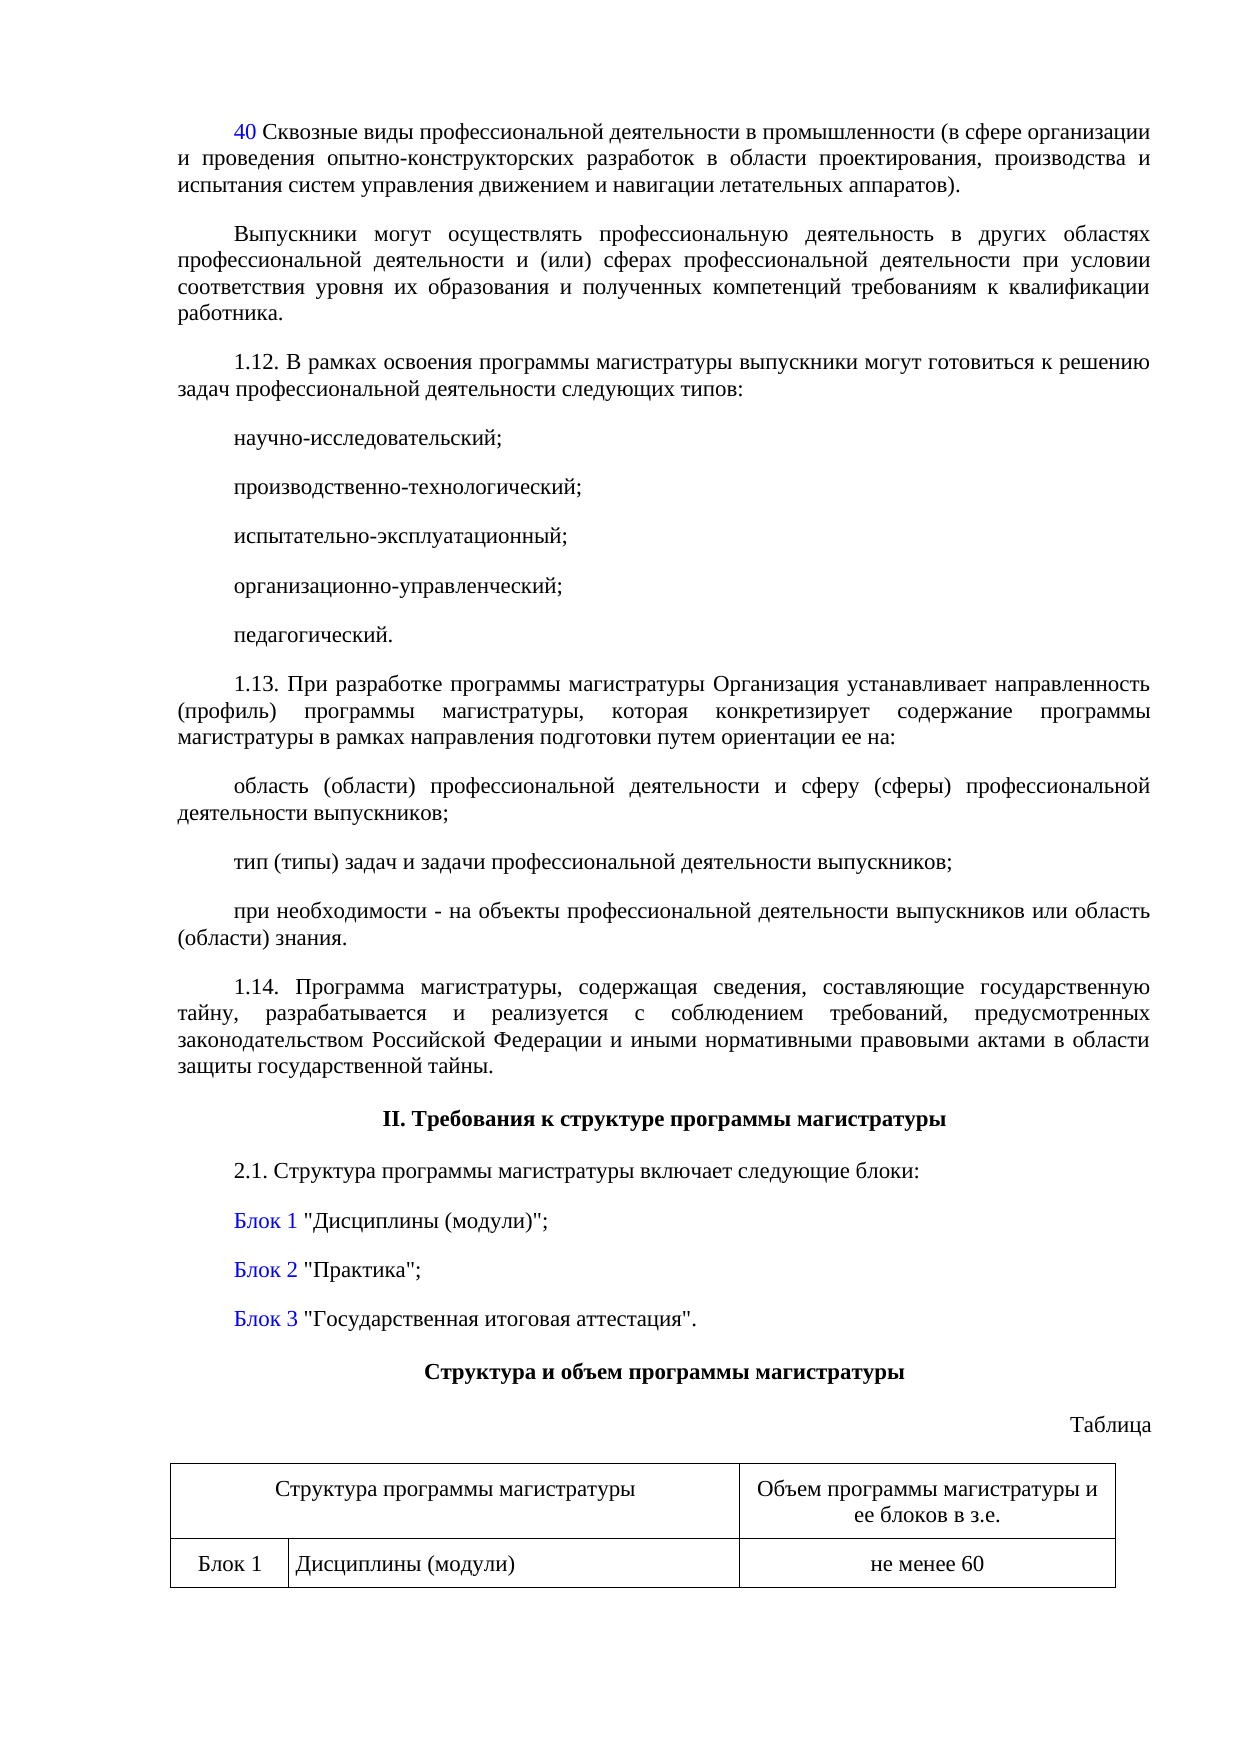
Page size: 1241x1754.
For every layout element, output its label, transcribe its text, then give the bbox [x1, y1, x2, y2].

table_cell Блок 1 [171, 1539, 288, 1587]
text 2.1. Структура программы магистратуры включает следующие блоки: [177, 1157, 1152, 1184]
text тип (типы) задач и задачи профессиональной деятельности выпускников; [177, 848, 1152, 874]
text Выпускники могут осуществлять профессиональную деятельность в других областях профессиональной деятельности и (или) сферах профессиональной деятельности при условии соответствия уровня их образования и полученных компетенций требованиям к квалификации работника. [177, 220, 1152, 326]
table_header Объем программы магистратуры и ее блоков в з.е. [740, 1464, 1115, 1538]
table_cell не менее 60 [740, 1539, 1115, 1587]
text испытательно-эксплуатационный; [177, 523, 1152, 549]
text 1.13. При разработке программы магистратуры Организация устанавливает направленность (профиль) программы магистратуры, которая конкретизирует содержание программы магистратуры в рамках направления подготовки путем ориентации ее на: [177, 670, 1152, 749]
text организационно-управленческий; [177, 572, 1152, 598]
title Структура и объем программы магистратуры [177, 1358, 1152, 1384]
text производственно-технологический; [177, 473, 1152, 500]
text педагогический. [177, 621, 1152, 647]
text область (области) профессиональной деятельности и сферу (сферы) профессиональной деятельности выпускников; [177, 772, 1152, 825]
text научно-исследовательский; [177, 424, 1152, 450]
text Блок 3 "Государственная итоговая аттестация". [177, 1305, 1152, 1332]
text Таблица [177, 1411, 1152, 1437]
title II. Требования к структуре программы магистратуры [177, 1105, 1152, 1131]
text 1.14. Программа магистратуры, содержащая сведения, составляющие государственную тайну, разрабатывается и реализуется с соблюдением требований, предусмотренных законодательством Российской Федерации и иными нормативными правовыми актами в области защиты государственной тайны. [177, 973, 1152, 1078]
table_cell Дисциплины (модули) [289, 1539, 739, 1587]
text Блок 2 "Практика"; [177, 1256, 1152, 1282]
text 1.12. В рамках освоения программы магистратуры выпускники могут готовиться к решению задач профессиональной деятельности следующих типов: [177, 348, 1152, 401]
table_header Структура программы магистратуры [171, 1464, 739, 1538]
text при необходимости - на объекты профессиональной деятельности выпускников или область (области) знания. [177, 897, 1152, 950]
text Блок 1 "Дисциплины (модули)"; [177, 1207, 1152, 1233]
text 40 Сквозные виды профессиональной деятельности в промышленности (в сфере организации и проведения опытно-конструкторских разработок в области проектирования, производства и испытания систем управления движением и навигации летательных аппаратов). [177, 118, 1152, 197]
